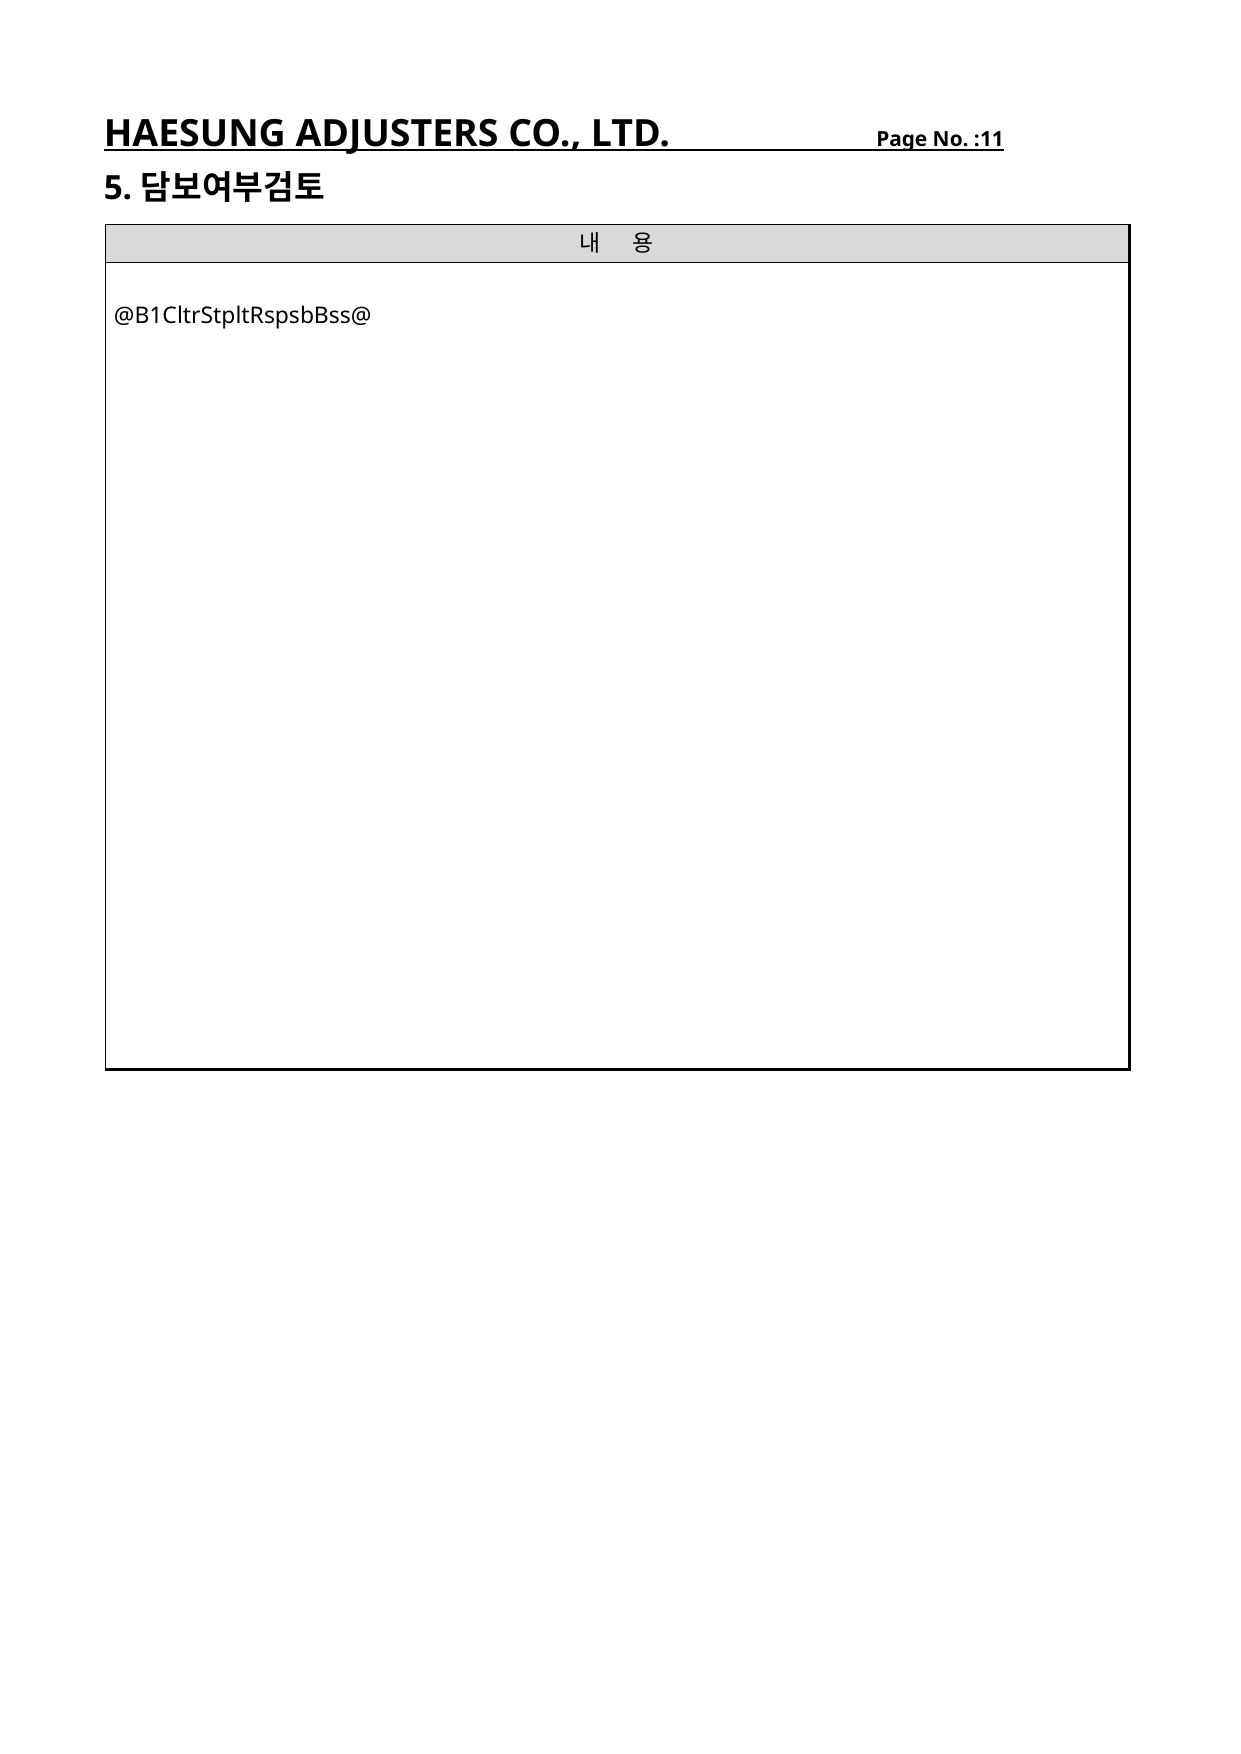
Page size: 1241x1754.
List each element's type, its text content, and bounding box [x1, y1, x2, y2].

table_cell @B1CltrStpltRspsbBss@ [106, 263, 1128, 1068]
table_header 내 용 [106, 225, 1128, 262]
text 5. 담보여부검토 [103, 161, 1137, 209]
